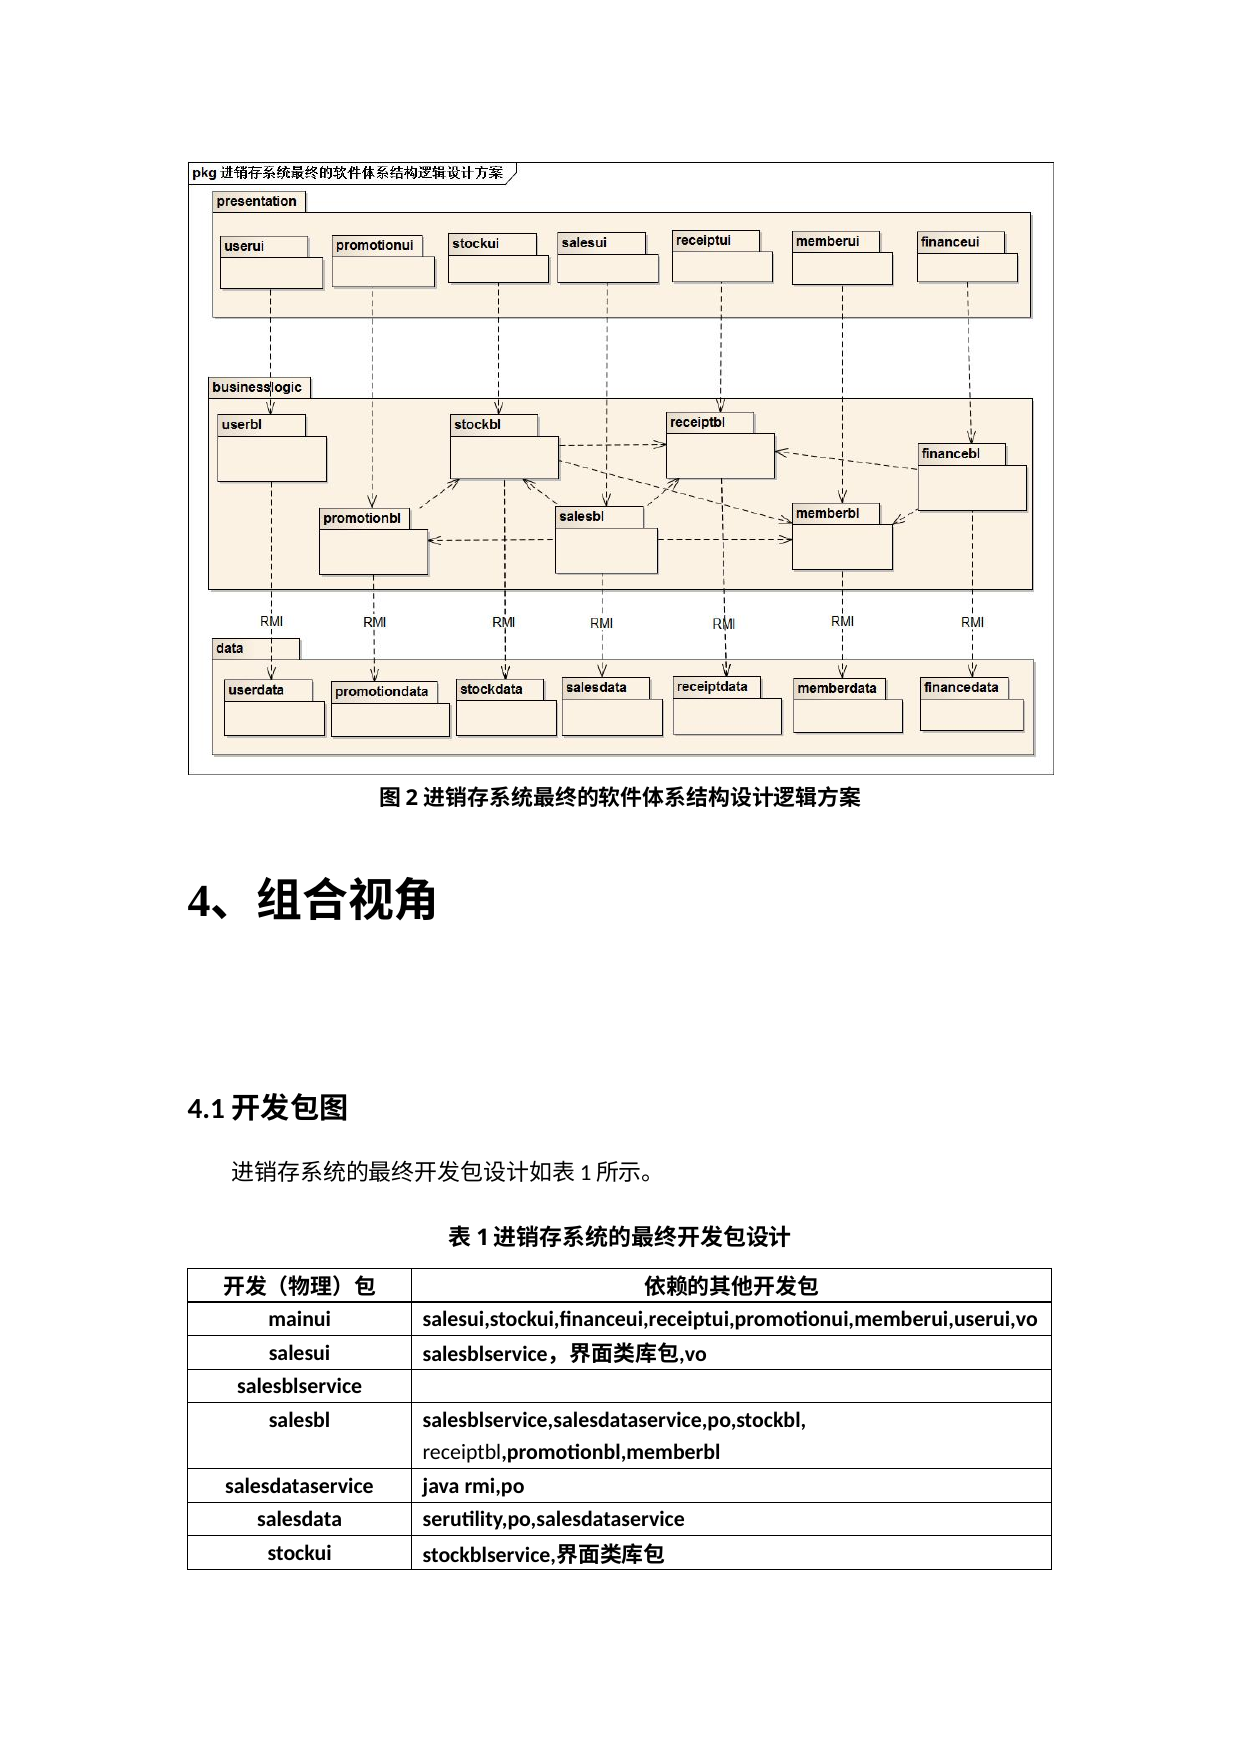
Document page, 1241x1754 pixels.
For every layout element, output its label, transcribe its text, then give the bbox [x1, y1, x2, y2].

table_cell mainui [188, 1303, 411, 1335]
table_cell salesdata [188, 1503, 411, 1535]
table_cell java rmi,po [412, 1469, 1051, 1502]
table_cell salesbl [188, 1403, 411, 1468]
text 4.1 开发包图 [187, 1073, 1053, 1138]
picture [187, 161, 1054, 775]
text 进销存系统的最终开发包设计如表1所示。 [187, 1138, 1053, 1203]
table_header 依赖的其他开发包 [412, 1269, 1051, 1301]
table_cell salesblservice [188, 1370, 411, 1402]
table_cell stockblservice,界面类库包 [412, 1536, 1051, 1569]
table_header 开发（物理）包 [188, 1269, 411, 1301]
subtitle 4、组合视角 [187, 847, 1053, 945]
table_cell salesblservice,salesdataservice,po,stockbl, receiptbl,promotionbl,memberbl [412, 1403, 1051, 1468]
table_cell salesui [188, 1336, 411, 1368]
text 图2 进销存系统最终的软件体系结构设计逻辑方案 [187, 779, 1053, 812]
table_cell [412, 1370, 1051, 1402]
table_cell stockui [188, 1536, 411, 1569]
table_cell salesdataservice [188, 1469, 411, 1502]
table_cell salesui,stockui,financeui,receiptui,promotionui,memberui,userui,vo [412, 1303, 1051, 1335]
table_cell serutility,po,salesdataservice [412, 1503, 1051, 1535]
table_cell salesblservice，界面类库包,vo [412, 1336, 1051, 1368]
text 表1进销存系统的最终开发包设计 [187, 1203, 1053, 1268]
